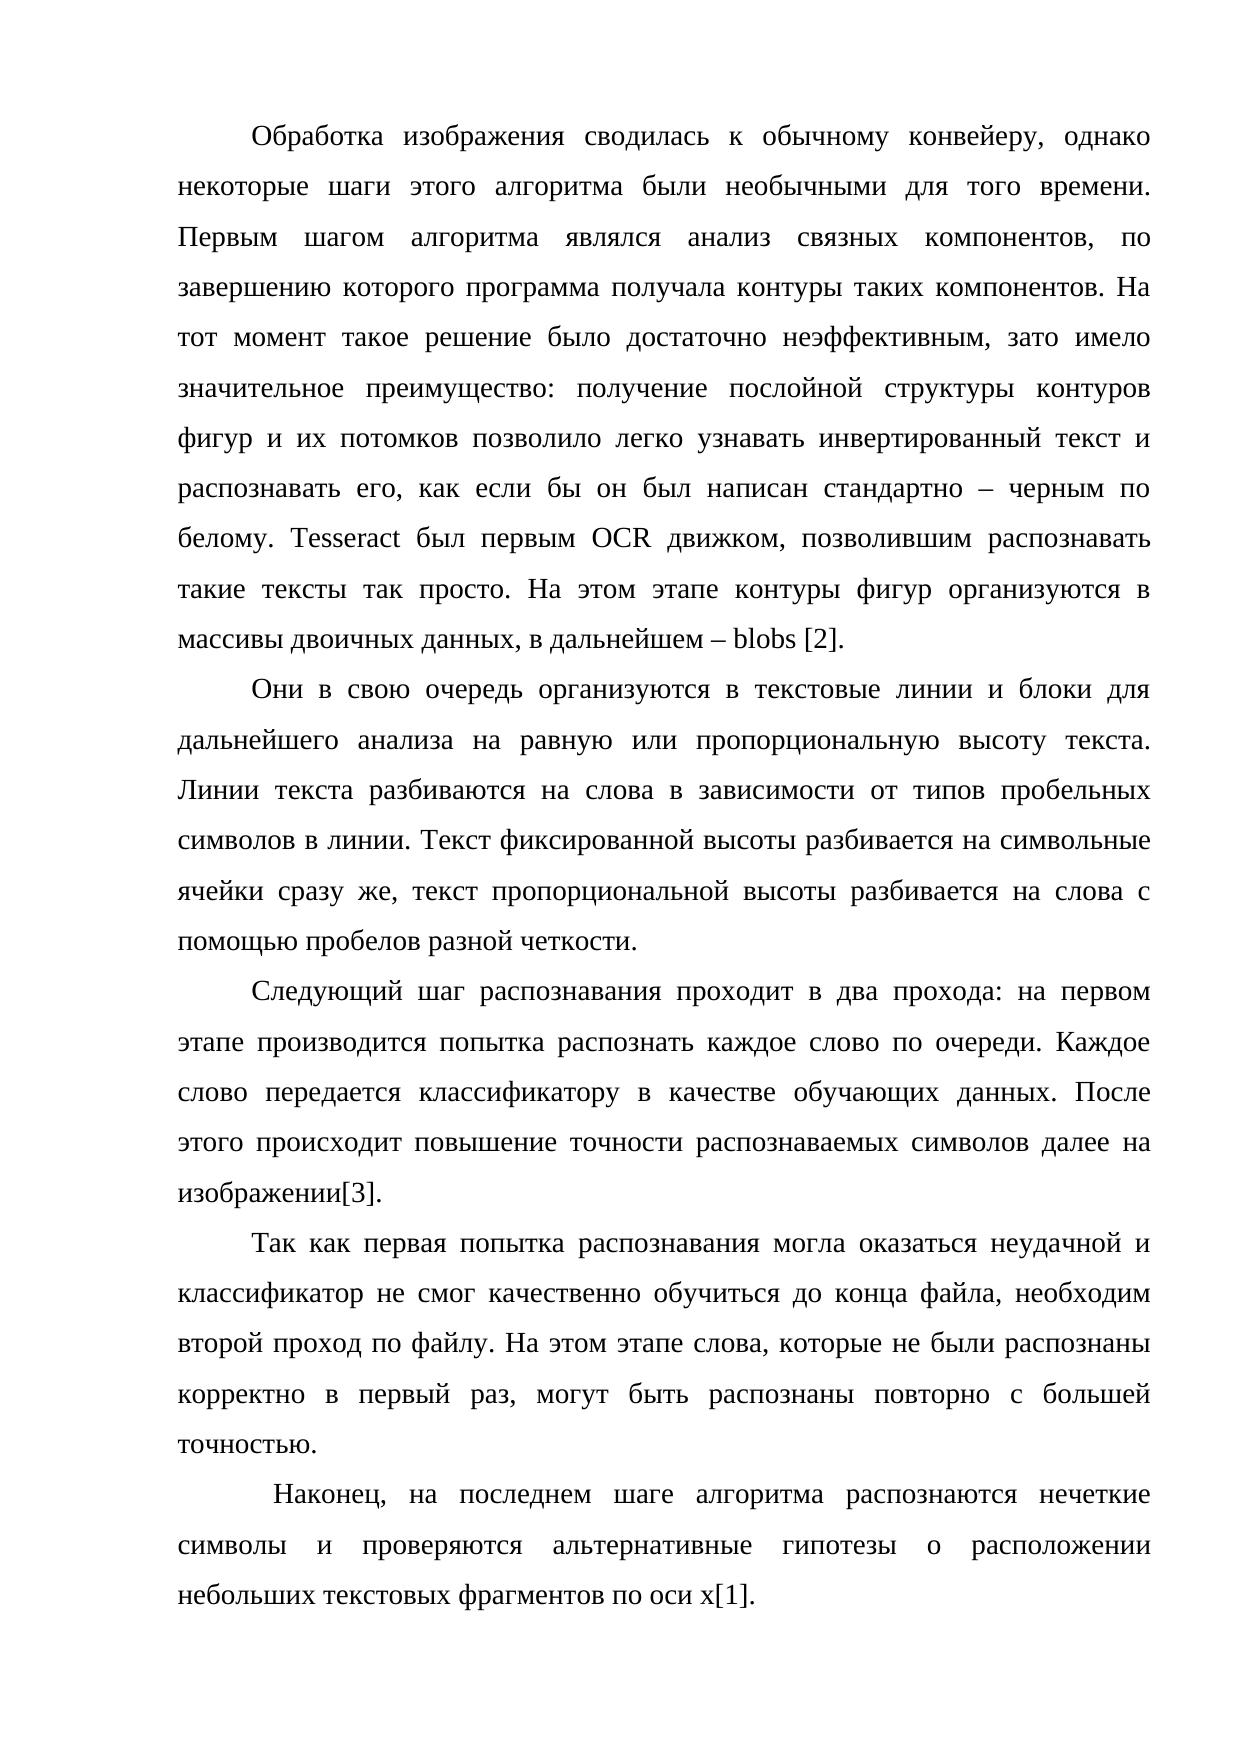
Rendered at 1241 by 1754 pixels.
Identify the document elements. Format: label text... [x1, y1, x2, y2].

text Обработка изображения сводилась к обычному конвейеру, однако некоторые шаги этого алгоритма были необычными для того времени. Первым шагом алгоритма являлся анализ связных компонентов, по завершению которого программа получала контуры таких компонентов. На тот момент такое решение было достаточно неэффективным, зато имело значительное преимущество: получение послойной структуры контуров фигур и их потомков позволило легко узнавать инвертированный текст и распознавать его, как если бы он был написан стандартно – черным по белому. Tesseract был первым OCR движком, позволившим распознавать такие тексты так просто. На этом этапе контуры фигур организуются в массивы двоичных данных, в дальнейшем – blobs [2]. [177, 118, 1152, 655]
text Они в свою очередь организуются в текстовые линии и блоки для дальнейшего анализа на равную или пропорциональную высоту текста. Линии текста разбиваются на слова в зависимости от типов пробельных символов в линии. Текст фиксированной высоты разбивается на символьные ячейки сразу же, текст пропорциональной высоты разбивается на слова с помощью пробелов разной четкости. [177, 672, 1152, 957]
text Следующий шаг распознавания проходит в два прохода: на первом этапе производится попытка распознать каждое слово по очереди. Каждое слово передается классификатору в качестве обучающих данных. После этого происходит повышение точности распознаваемых символов далее на изображении[3]. [177, 973, 1152, 1208]
text Наконец, на последнем шаге алгоритма распознаются нечеткие символы и проверяются альтернативные гипотезы о расположении небольших текстовых фрагментов по оси х[1]. [177, 1477, 1152, 1611]
text Так как первая попытка распознавания могла оказаться неудачной и классификатор не смог качественно обучиться до конца файла, необходим второй проход по файлу. На этом этапе слова, которые не были распознаны корректно в первый раз, могут быть распознаны повторно с большей точностью. [177, 1225, 1152, 1460]
